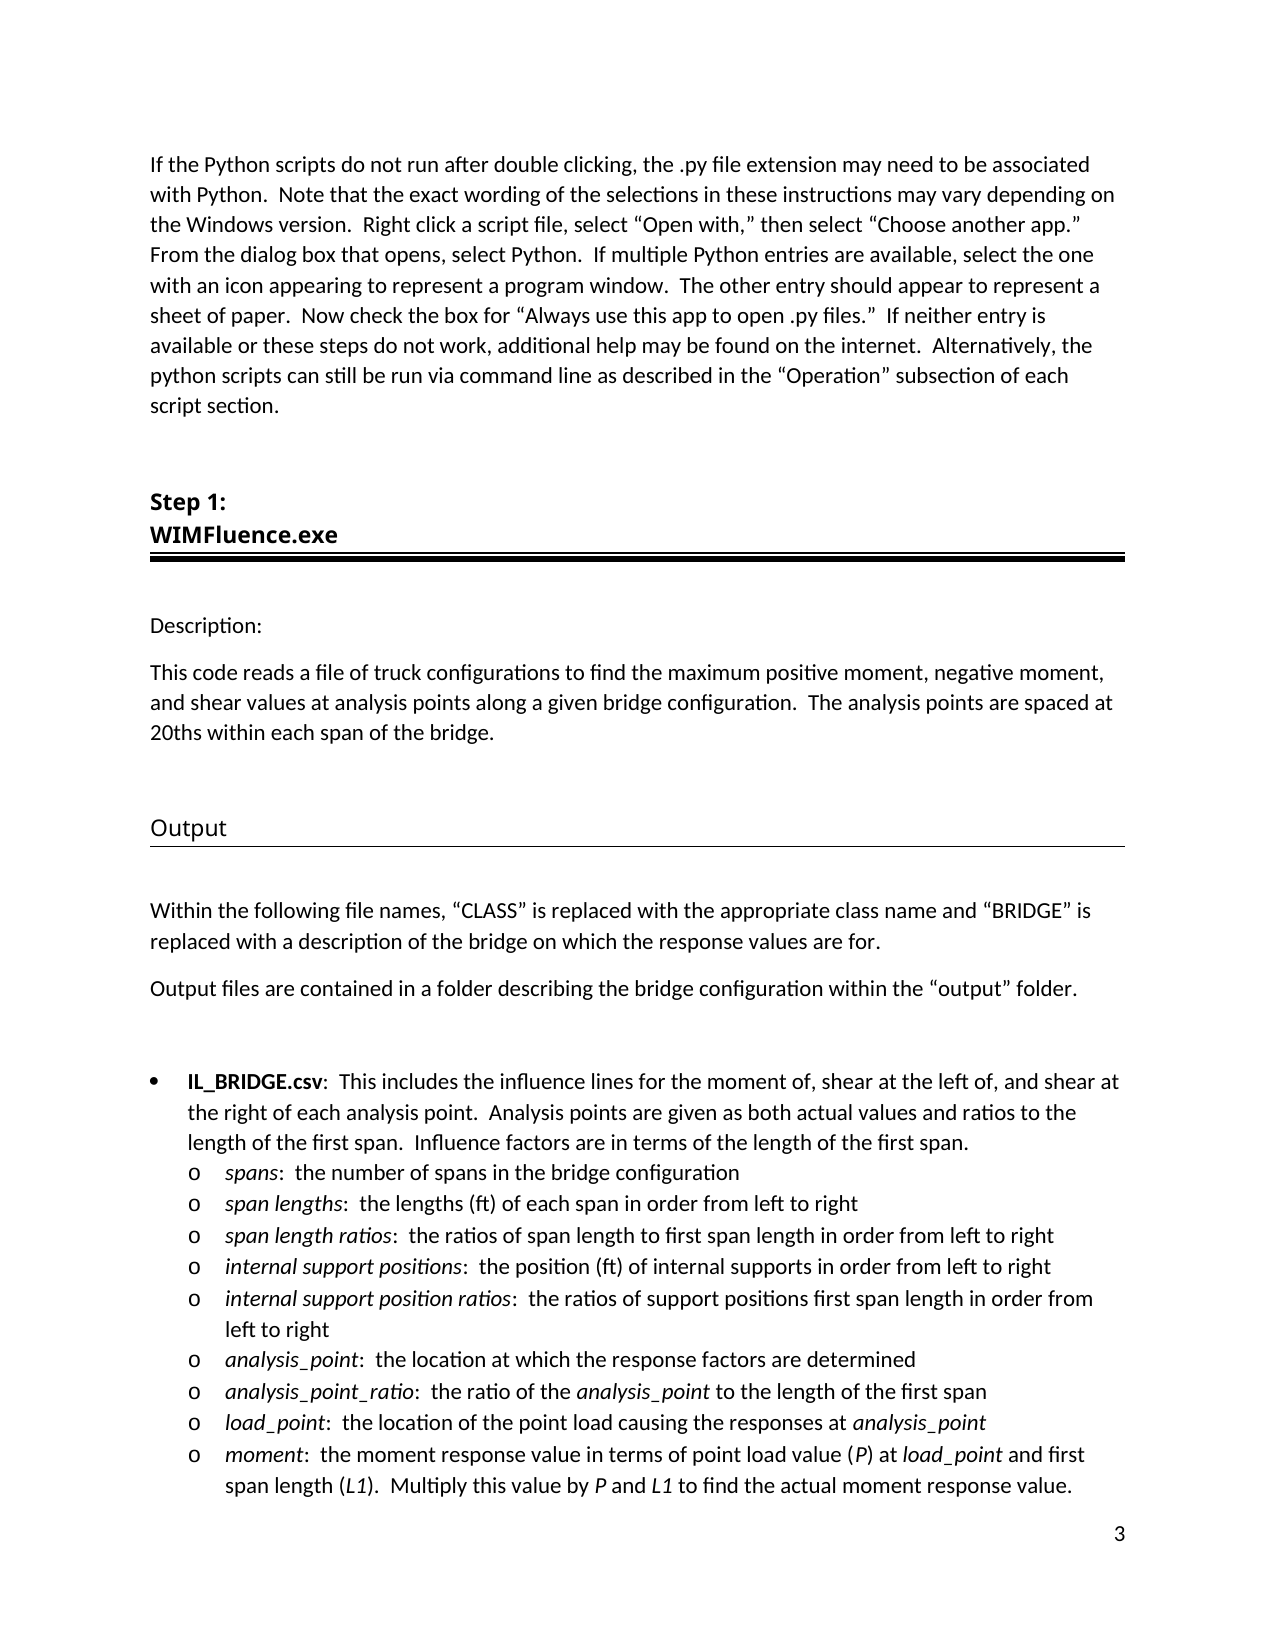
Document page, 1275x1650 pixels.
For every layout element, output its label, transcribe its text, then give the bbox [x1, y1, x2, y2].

list span lengths: the lengths (ft) of each span in order from left to right [187, 1189, 1125, 1219]
subtitle Output [150, 812, 1125, 846]
list IL_BRIDGE.csv: This includes the influence lines for the moment of, shear at the left of, and shear at the right of each analysis point. Analysis points are given as both actual values and ratios to the length of the first span. Influence factors are in terms of the length of the first span. [150, 1067, 1125, 1156]
list moment: the moment response value in terms of point load value (P) at load_point and first span length (L1). Multiply this value by P and L1 to find the actual moment response value. [187, 1440, 1125, 1499]
text Output files are contained in a folder describing the bridge configuration within the “output” folder. [150, 974, 1125, 1002]
list spans: the number of spans in the bridge configuration [187, 1158, 1125, 1187]
text This code reads a file of truck configurations to find the maximum positive moment, negative moment, and shear values at analysis points along a given bridge configuration. The analysis points are spaced at 20ths within each span of the bridge. [150, 658, 1125, 747]
list analysis_point_ratio: the ratio of the analysis_point to the length of the first span [187, 1377, 1125, 1406]
list span length ratios: the ratios of span length to first span length in order from left to right [187, 1221, 1125, 1250]
list analysis_point: the location at which the response factors are determined [187, 1345, 1125, 1374]
text Within the following file names, “CLASS” is replaced with the appropriate class name and “BRIDGE” is replaced with a description of the bridge on which the response values are for. [150, 897, 1125, 955]
list internal support positions: the position (ft) of internal supports in order from left to right [187, 1252, 1125, 1282]
list internal support position ratios: the ratios of support positions first span length in order from left to right [187, 1284, 1125, 1343]
text If the Python scripts do not run after double clicking, the .py file extension may need to be associated with Python. Note that the exact wording of the selections in these instructions may vary depending on the Windows version. Right click a script file, select “Open with,” then select “Choose another app.” From the dialog box that opens, select Python. If multiple Python entries are available, select the one with an icon appearing to represent a program window. The other entry should appear to represent a sheet of paper. Now check the box for “Always use this app to open .py files.” If neither entry is available or these steps do not work, additional help may be found on the internet. Alternatively, the python scripts can still be run via command line as described in the “Operation” subsection of each script section. [150, 150, 1125, 420]
text Description: [150, 611, 1125, 639]
list load_point: the location of the point load causing the responses at analysis_point [187, 1408, 1125, 1437]
subtitle Step 1: WIMFluence.exe [150, 485, 1125, 552]
